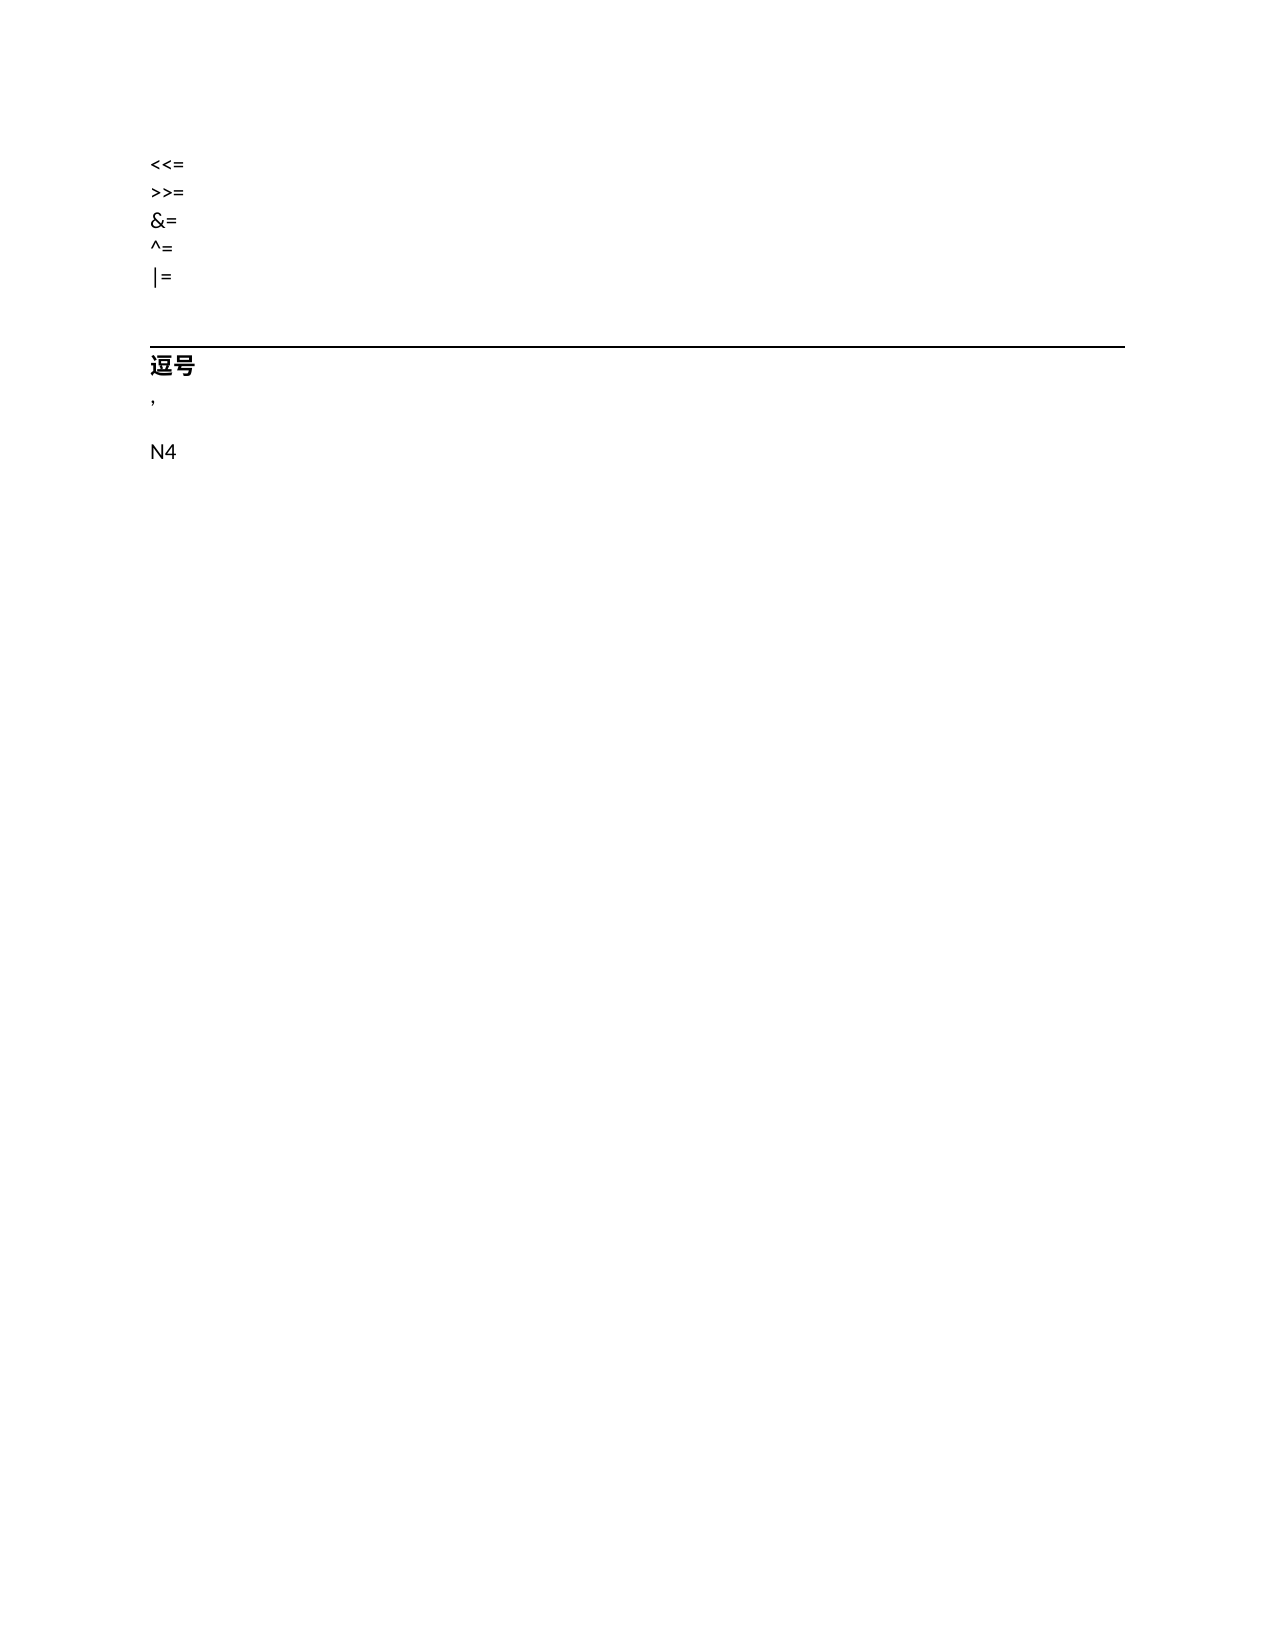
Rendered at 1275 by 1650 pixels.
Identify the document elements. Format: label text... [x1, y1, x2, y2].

text &= [150, 206, 1125, 234]
text <<= [150, 150, 1125, 178]
text >>= [150, 178, 1125, 206]
text N4 [150, 437, 1125, 465]
text , [150, 381, 1125, 409]
text |= [150, 262, 1125, 290]
text ^= [150, 234, 1125, 262]
